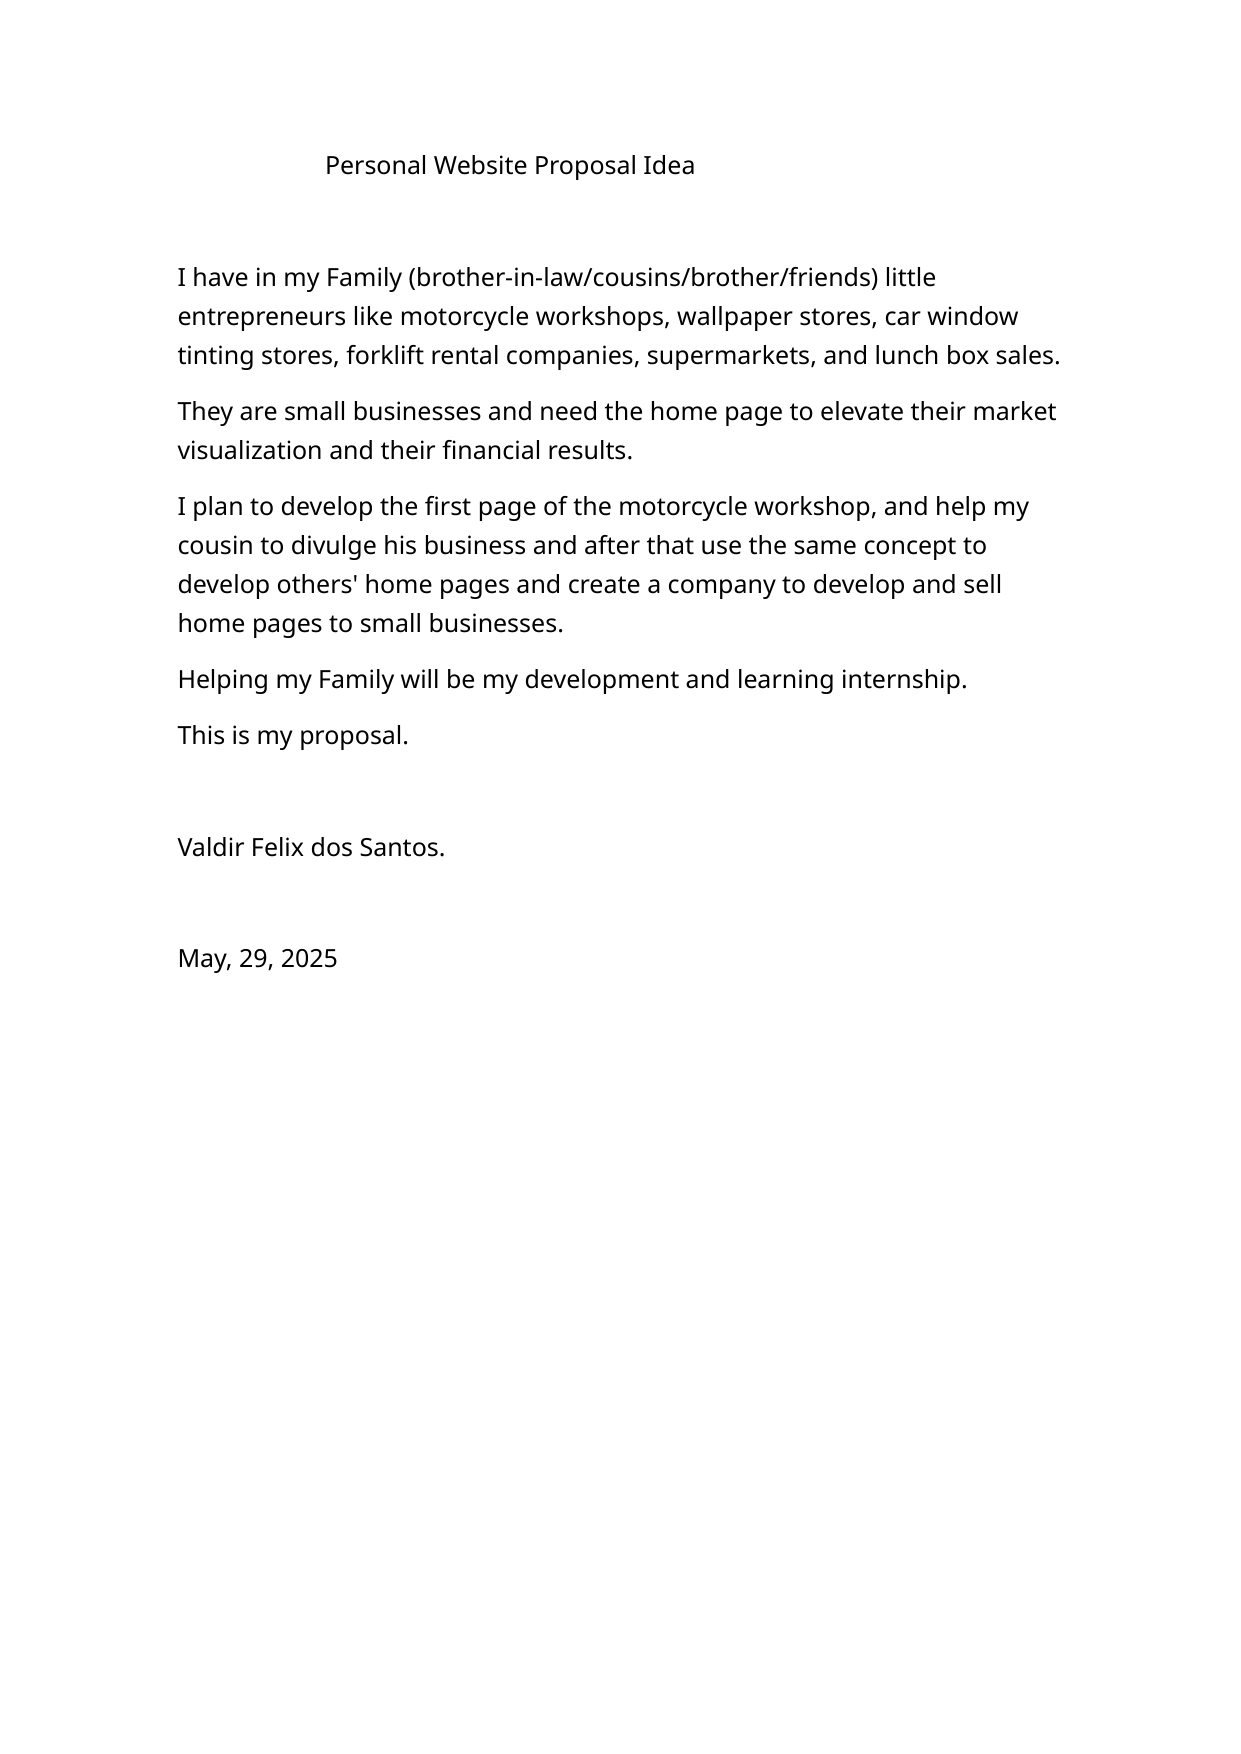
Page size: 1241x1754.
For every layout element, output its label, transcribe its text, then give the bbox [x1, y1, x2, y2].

text This is my proposal. [177, 718, 1063, 752]
text Personal Website Proposal Idea [251, 148, 1063, 182]
text I have in my Family (brother-in-law/cousins/brother/friends) little entrepreneurs like motorcycle workshops, wallpaper stores, car window tinting stores, forklift rental companies, supermarkets, and lunch box sales. [177, 259, 1063, 372]
text Helping my Family will be my development and learning internship. [177, 662, 1063, 696]
text Valdir Felix dos Santos. [177, 829, 1063, 863]
text May, 29, 2025 [177, 941, 1063, 975]
text I plan to develop the first page of the motorcycle workshop, and help my cousin to divulge his business and after that use the same concept to develop others' home pages and create a company to develop and sell home pages to small businesses. [177, 488, 1063, 640]
text They are small businesses and need the home page to elevate their market visualization and their financial results. [177, 393, 1063, 467]
